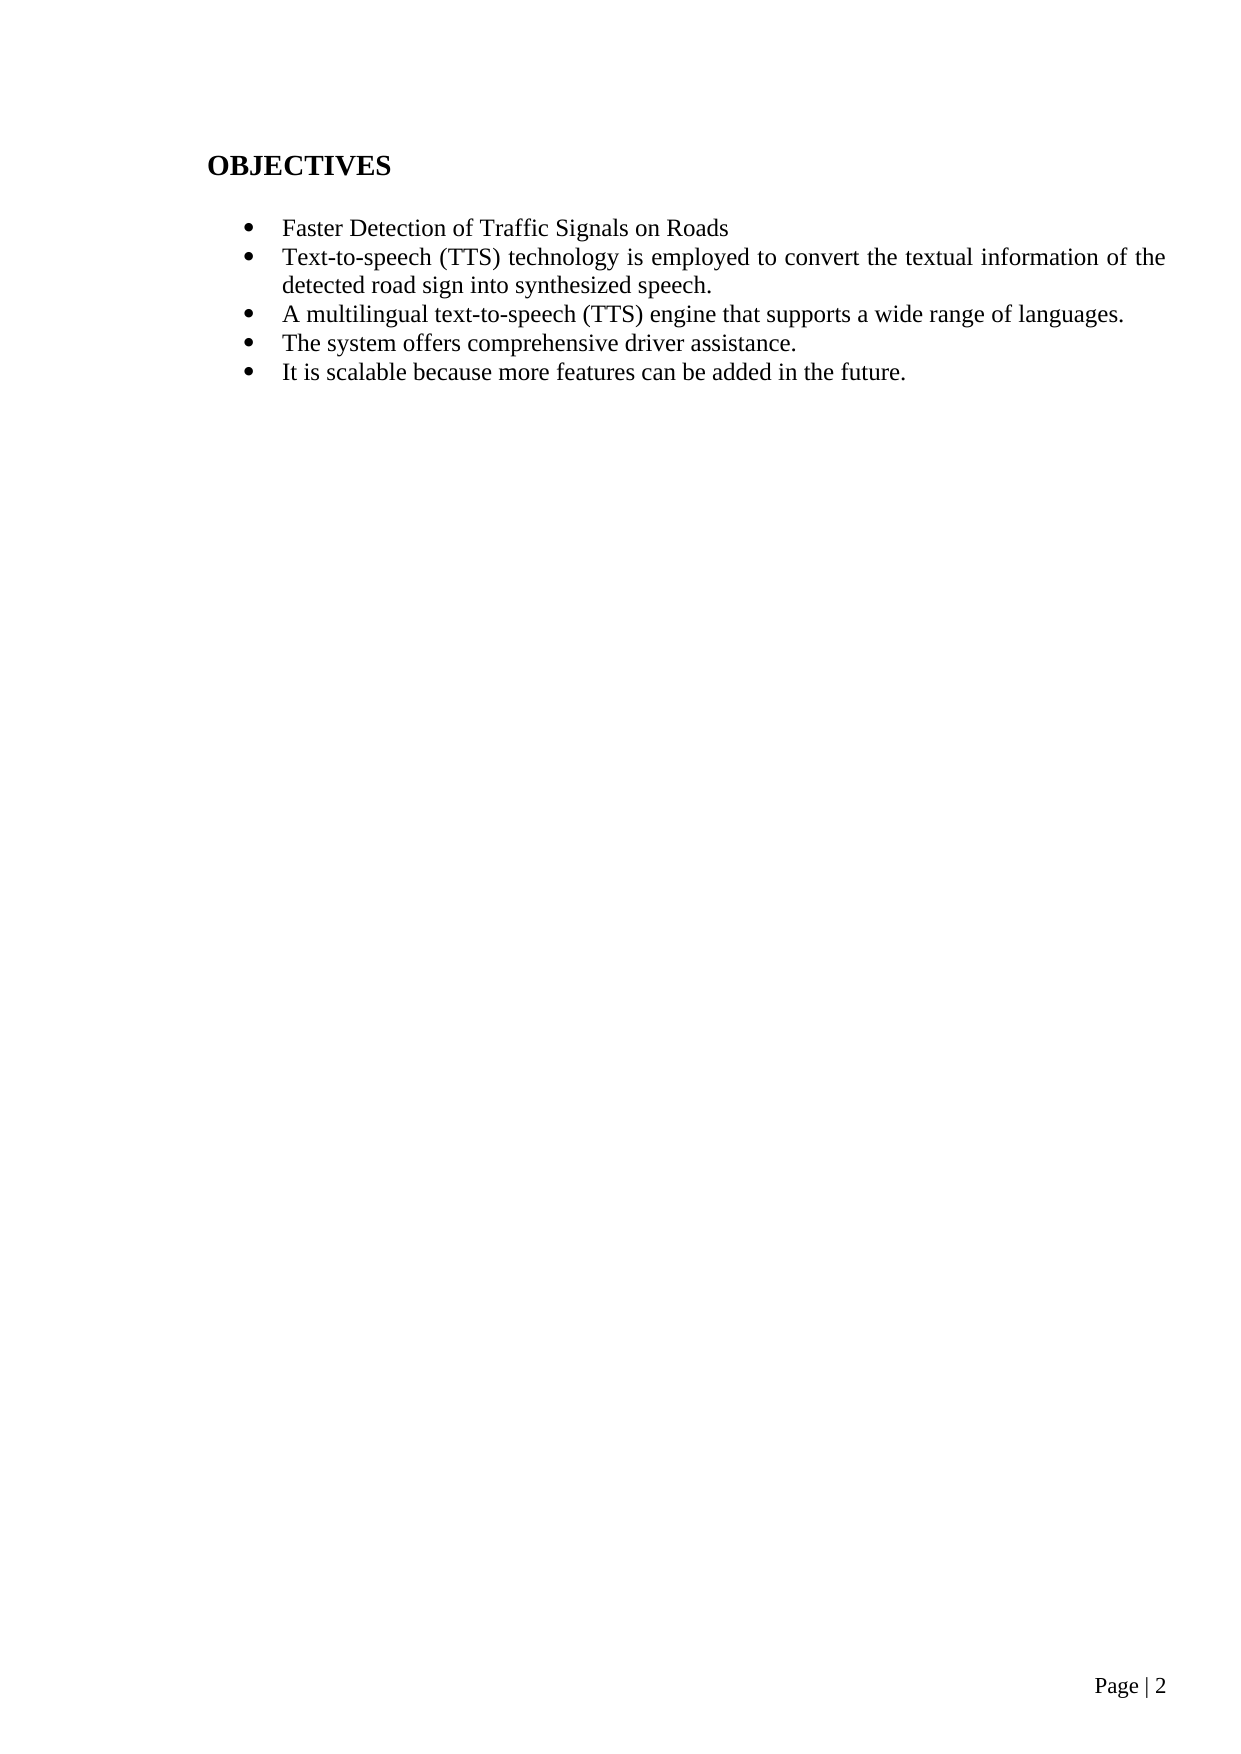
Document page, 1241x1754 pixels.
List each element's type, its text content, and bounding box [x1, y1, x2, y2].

list The system offers comprehensive driver assistance. [244, 328, 1166, 357]
list It is scalable because more features can be added in the future. [244, 357, 1166, 386]
list A multilingual text-to-speech (TTS) engine that supports a wide range of languages. [244, 299, 1166, 328]
list Text-to-speech (TTS) technology is employed to convert the textual information of the detected road sign into synthesized speech. [244, 242, 1166, 299]
text OBJECTIVES [207, 148, 1166, 181]
list Faster Detection of Traffic Signals on Roads [244, 213, 1166, 242]
